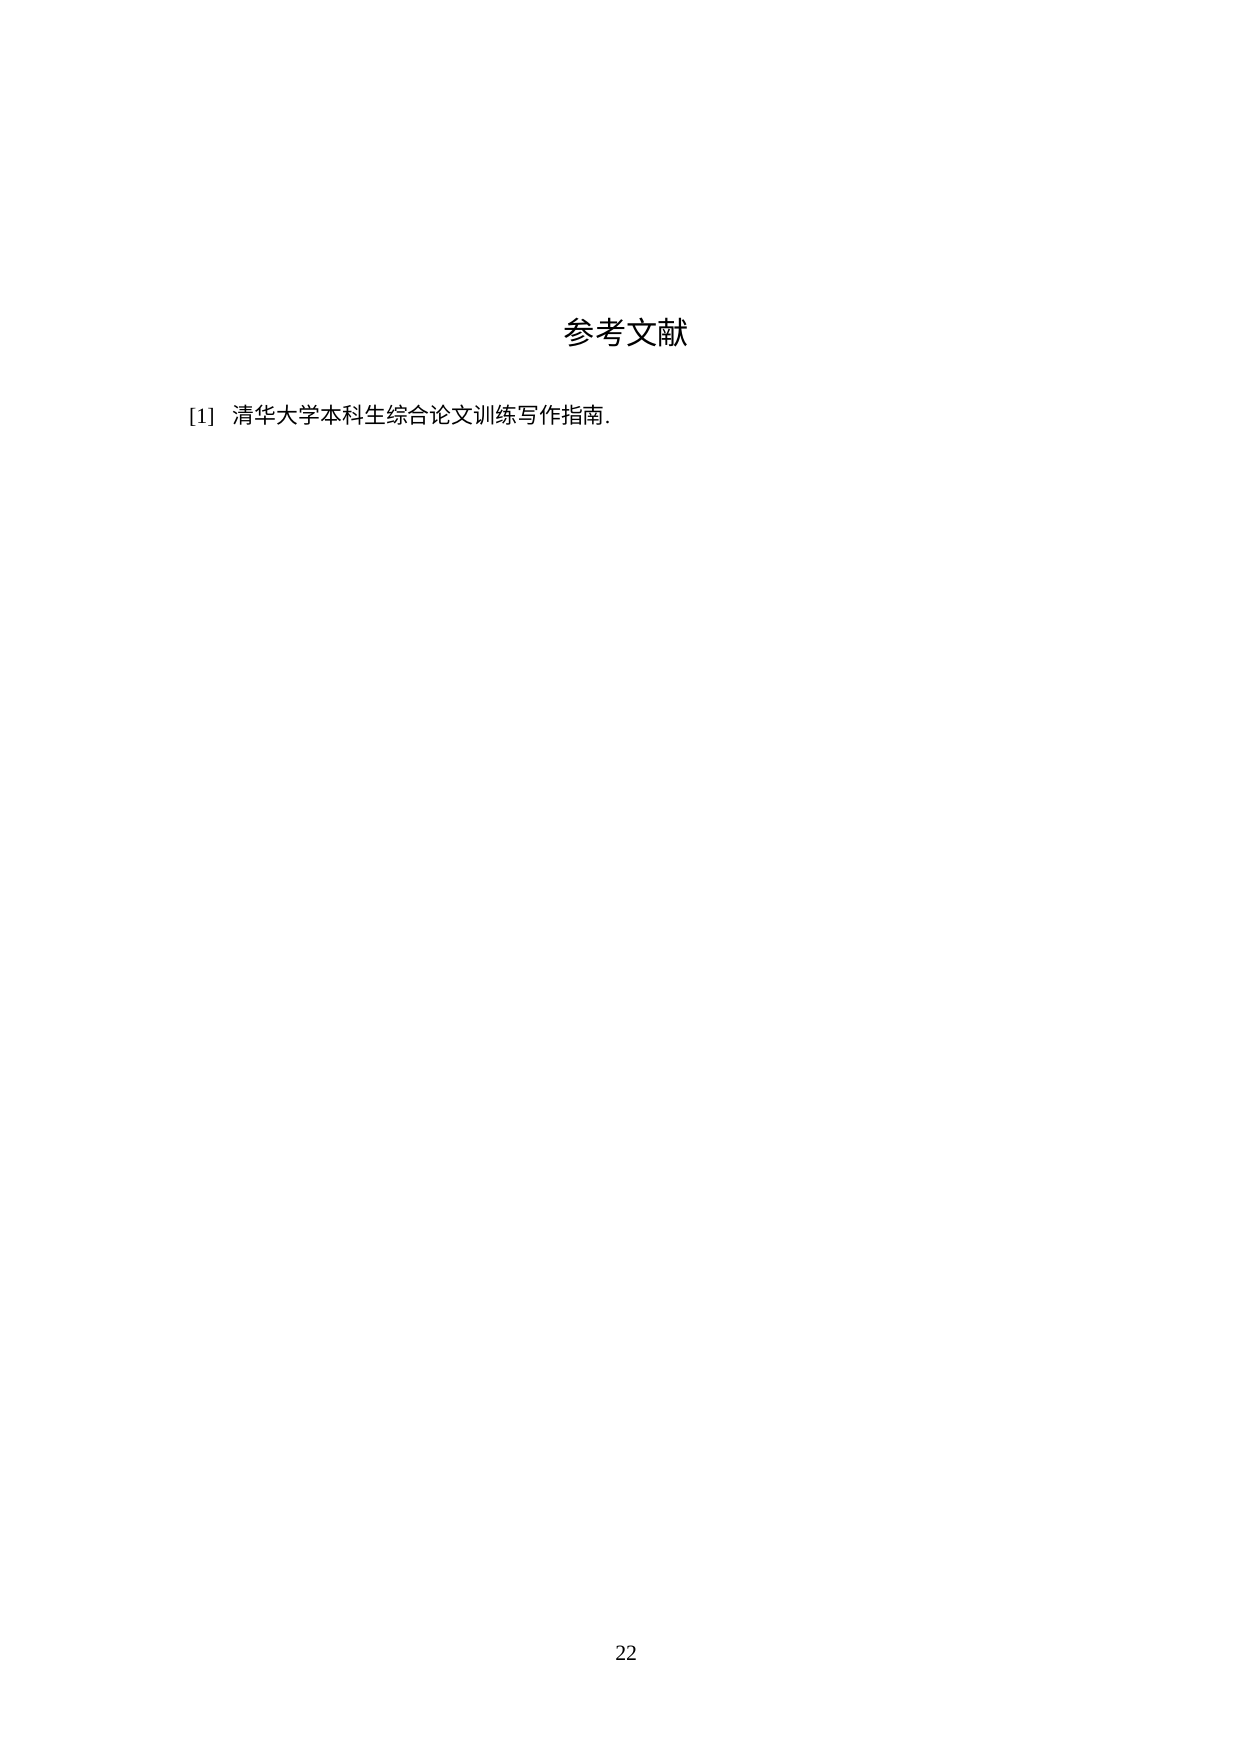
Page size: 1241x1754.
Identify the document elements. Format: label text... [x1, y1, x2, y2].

text 清华大学本科生综合论文训练写作指南. [189, 395, 1063, 430]
title 参考文献 [189, 308, 1063, 353]
